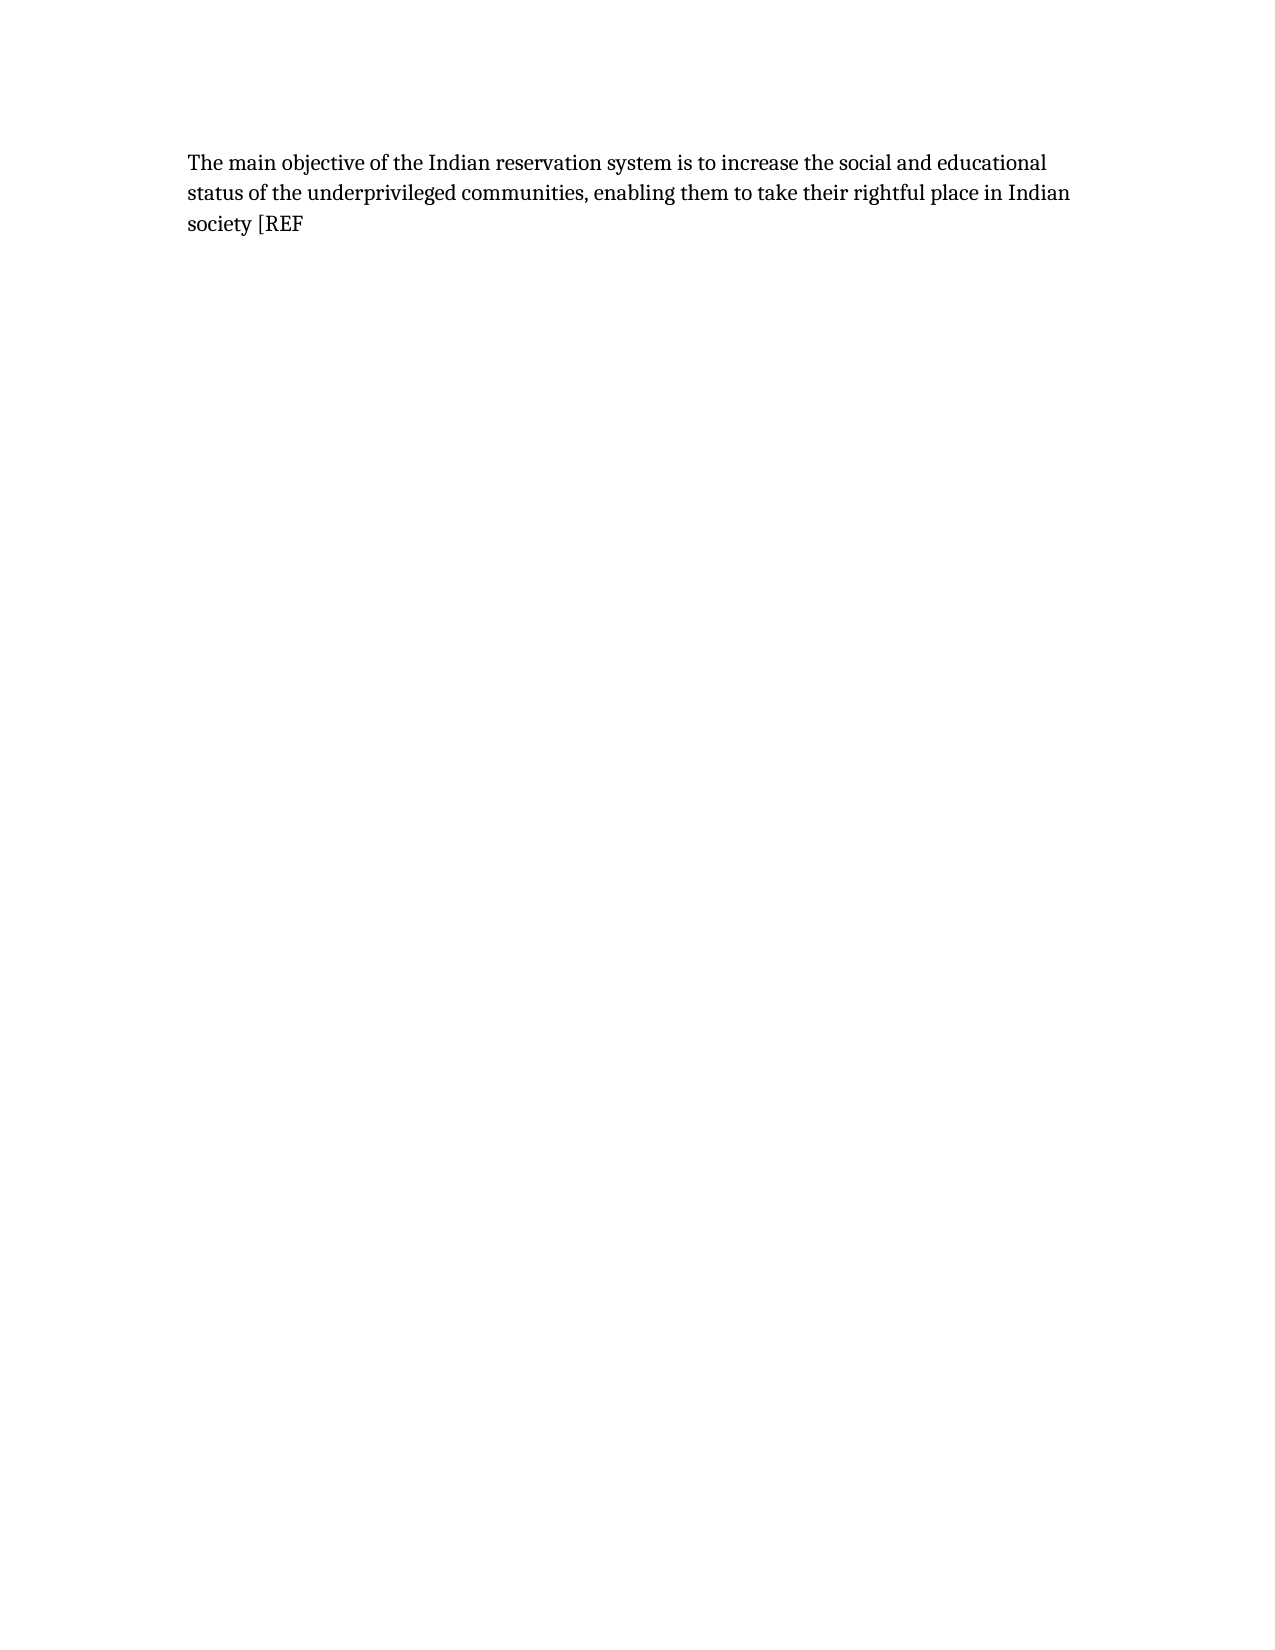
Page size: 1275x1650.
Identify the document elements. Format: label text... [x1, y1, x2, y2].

text The main objective of the Indian reservation system is to increase the social and educational status of the underprivileged communities, enabling them to take their rightful place in Indian society [REF [187, 150, 1087, 237]
